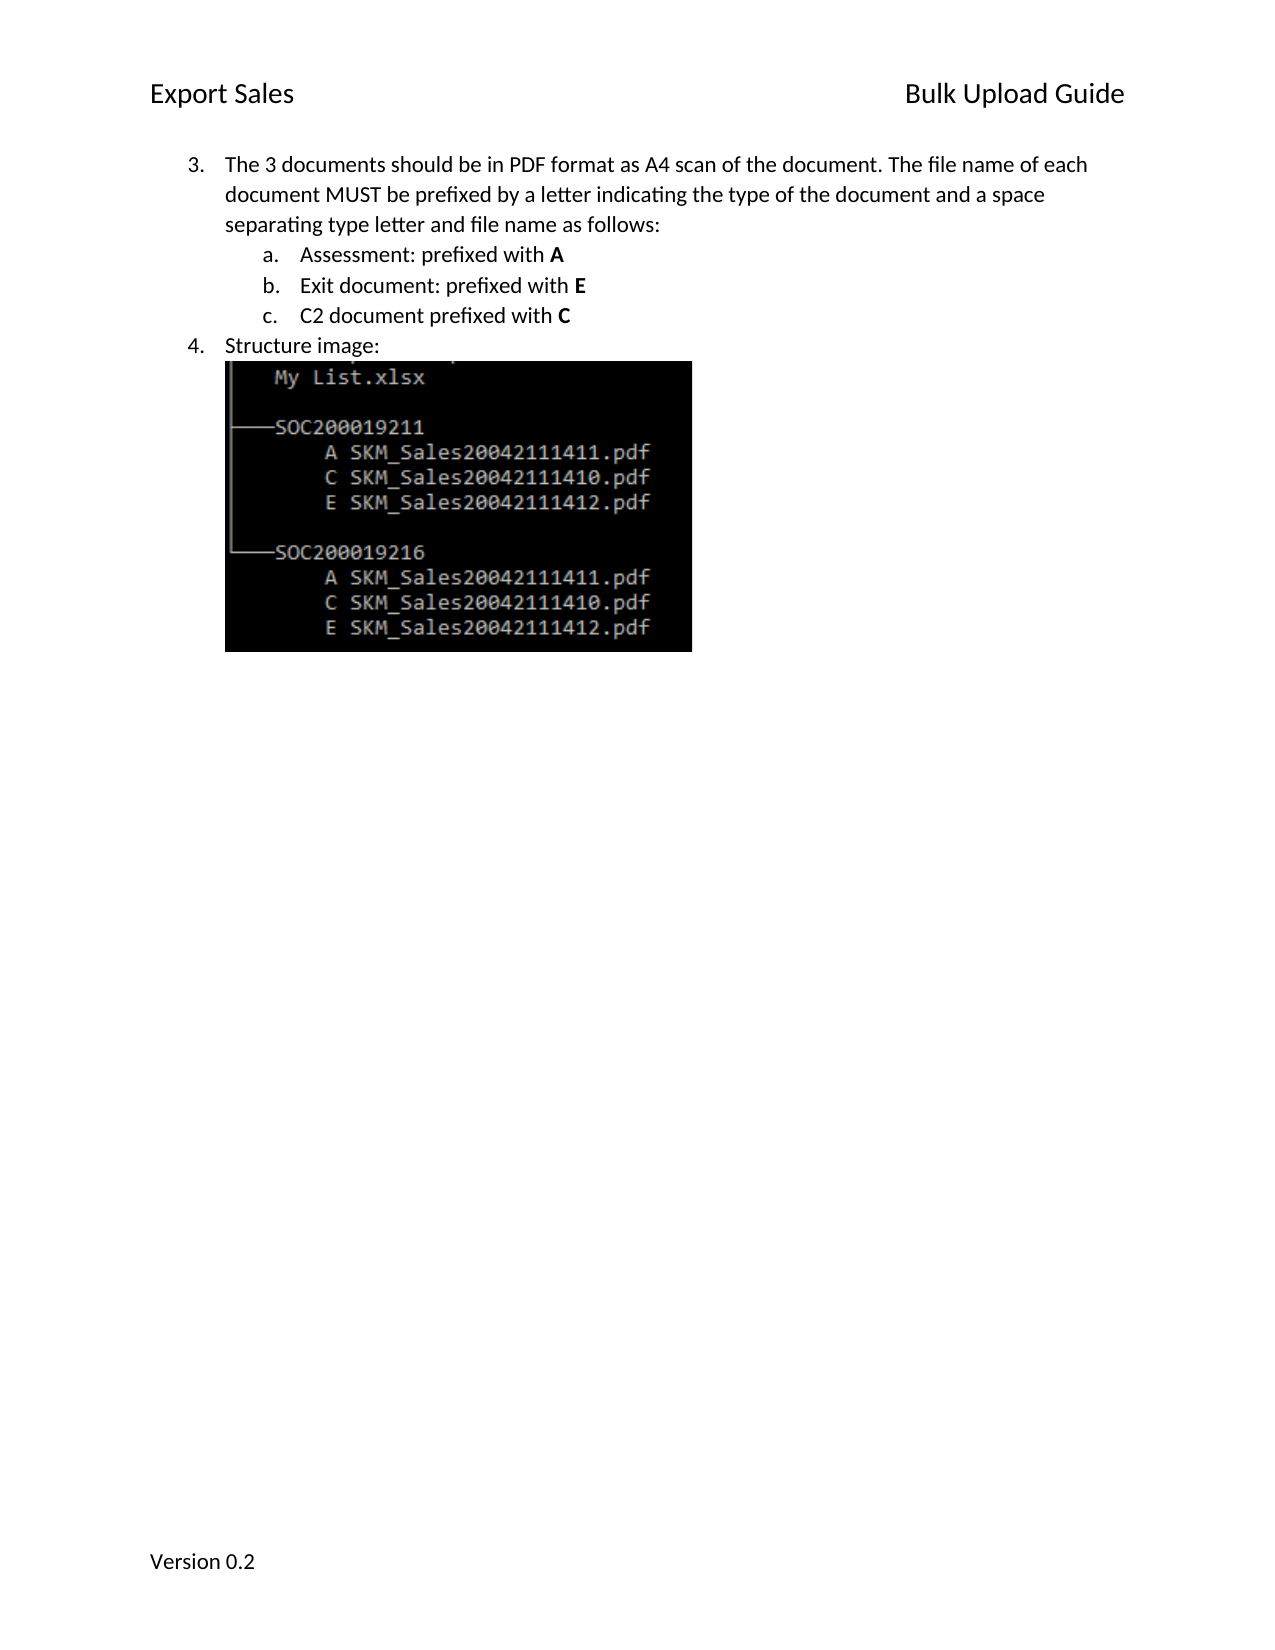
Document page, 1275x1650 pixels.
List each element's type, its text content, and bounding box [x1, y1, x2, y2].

list Exit document: prefixed with E [262, 271, 1125, 299]
list C2 document prefixed with C [262, 301, 1125, 329]
list Assessment: prefixed with A [262, 241, 1125, 269]
picture [225, 361, 693, 652]
list Structure image: [187, 331, 1125, 359]
list The 3 documents should be in PDF format as A4 scan of the document. The file name of each document MUST be prefixed by a letter indicating the type of the document and a space separating type letter and file name as follows: [187, 150, 1125, 238]
